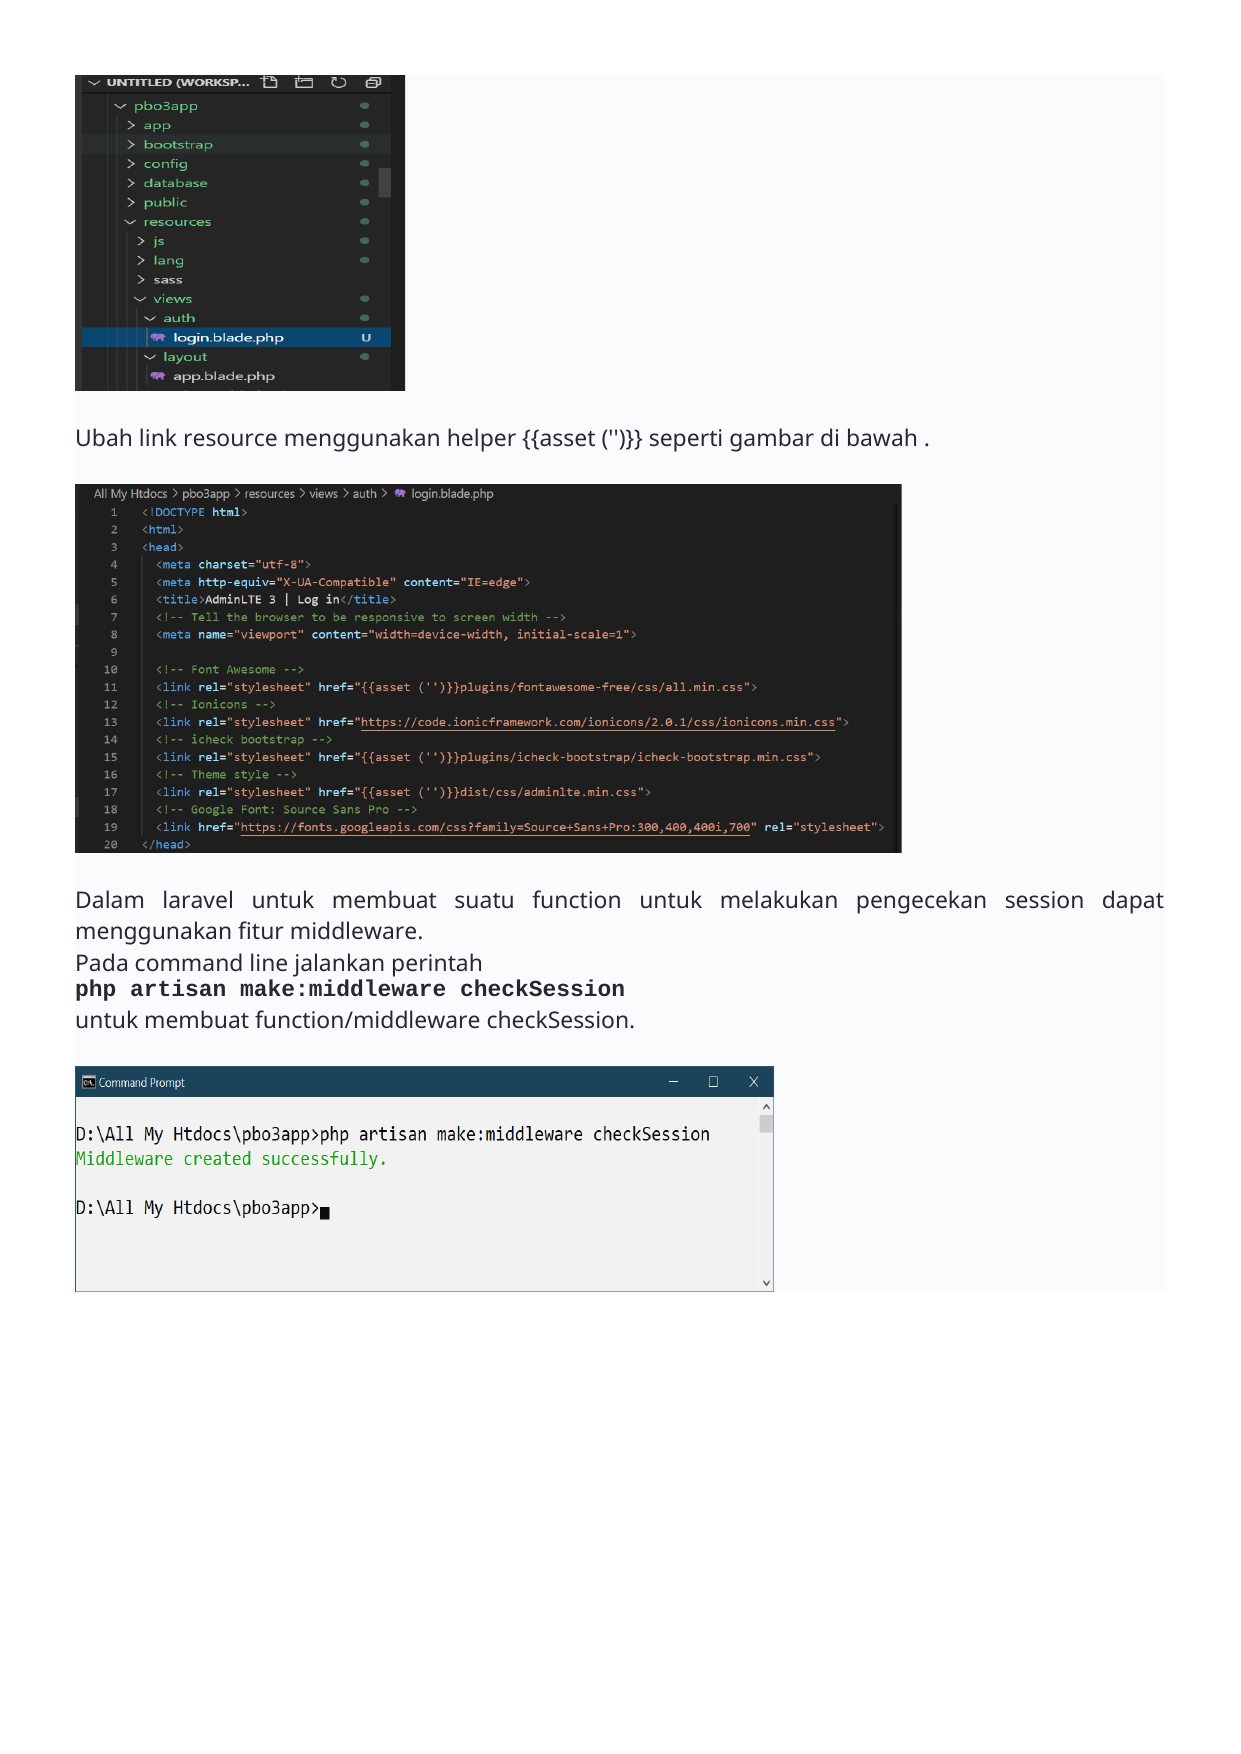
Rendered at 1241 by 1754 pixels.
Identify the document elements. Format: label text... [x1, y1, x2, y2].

text php artisan make:middleware checkSession [75, 978, 1165, 1004]
text Pada command line jalankan perintah [75, 946, 1165, 978]
text Dalam laravel untuk membuat suatu function untuk melakukan pengecekan session dapat menggunakan fitur middleware. [75, 884, 1165, 946]
picture [75, 1066, 774, 1292]
text Ubah link resource menggunakan helper {{asset ('')}} seperti gambar di bawah . [75, 422, 1165, 453]
text untuk membuat function/middleware checkSession. [75, 1004, 1165, 1035]
picture [75, 75, 406, 391]
picture [75, 484, 902, 853]
